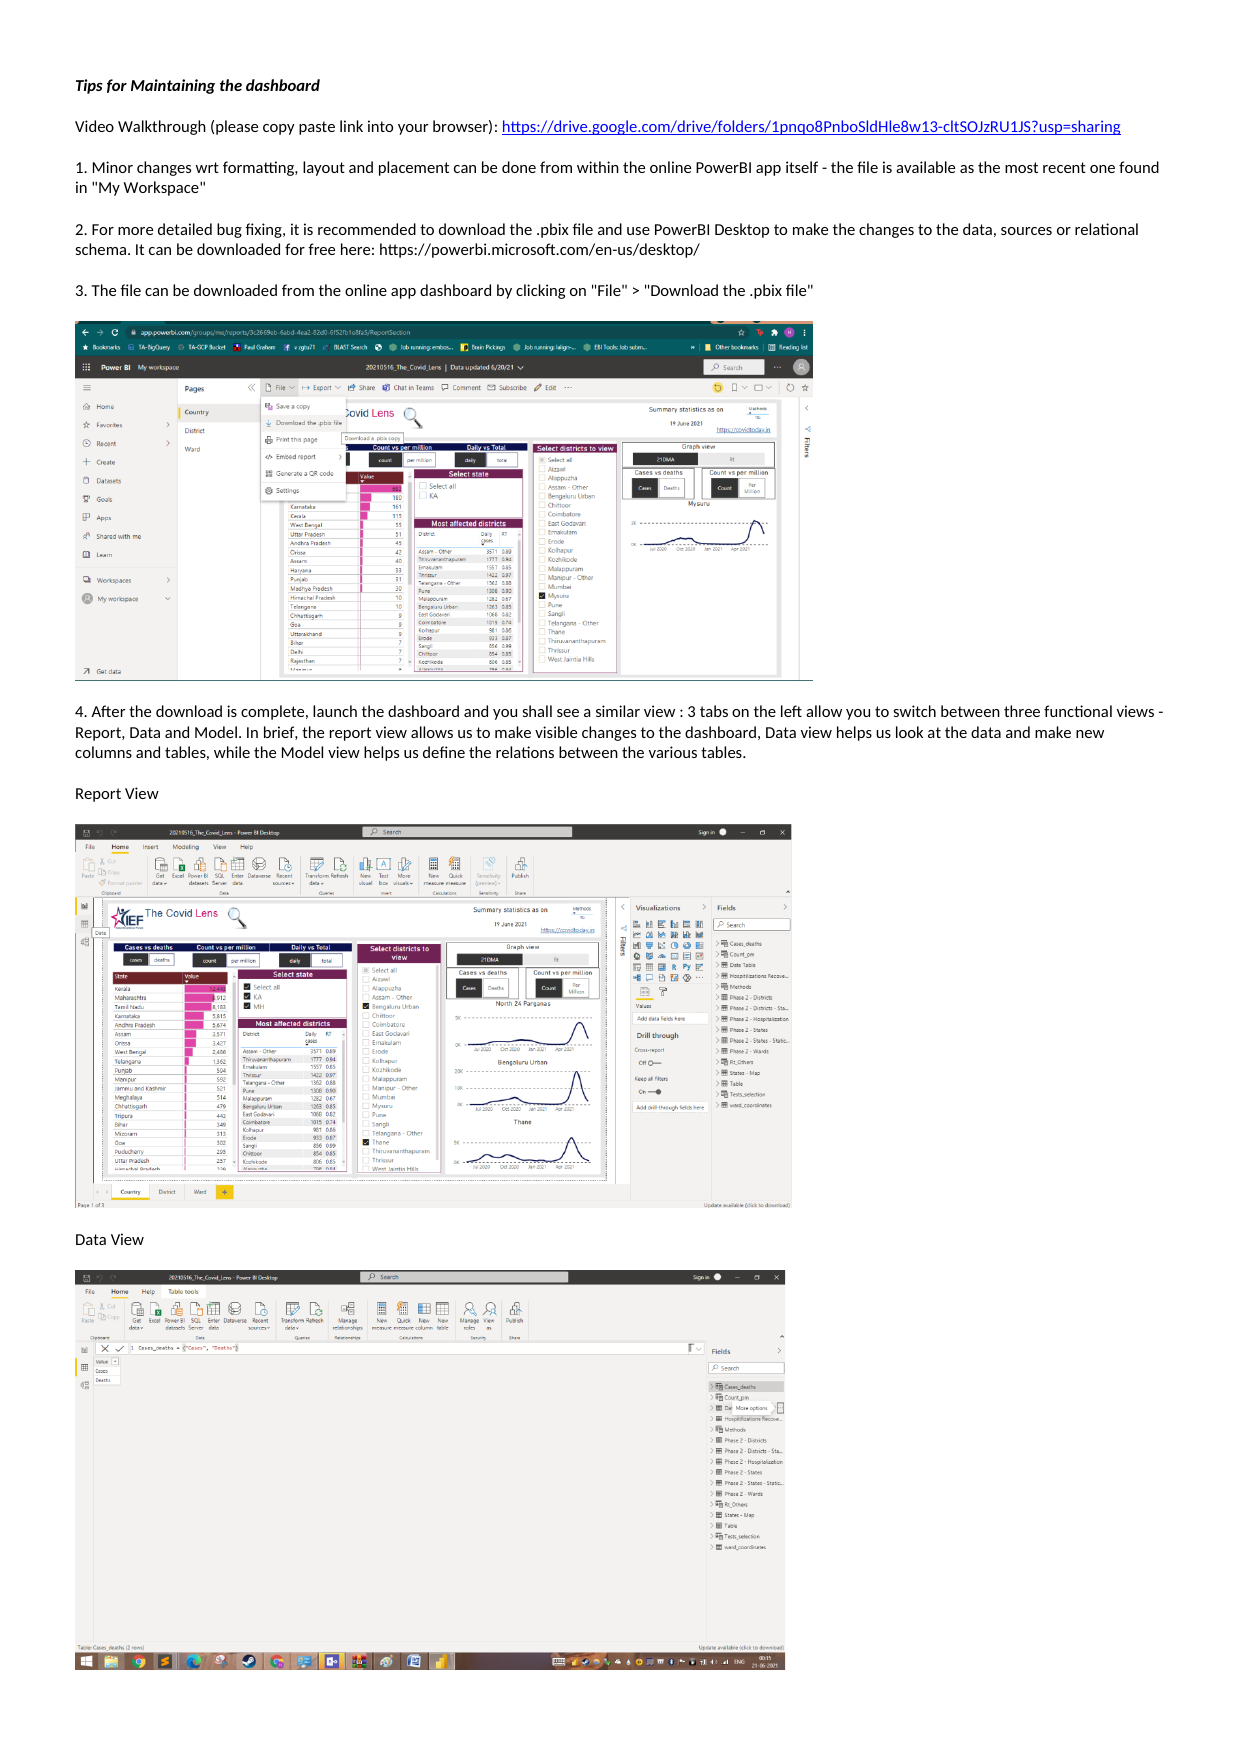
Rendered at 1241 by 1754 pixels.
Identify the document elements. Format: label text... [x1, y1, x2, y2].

text 2. For more detailed bug fixing, it is recommended to download the .pbix file and use PowerBI Desktop to make the changes to the data, sources or relational schema. It can be downloaded for free here: https://powerbi.microsoft.com/en-us/desktop/ [75, 219, 1165, 259]
picture [75, 321, 813, 681]
text 4. After the download is complete, launch the dashboard and you shall see a similar view : 3 tabs on the left allow you to switch between three functional views - Report, Data and Model. In brief, the report view allows us to make visible changes to the dashboard, Data view helps us look at the data and make new columns and tables, while the Model view helps us define the relations between the various tables. [75, 702, 1165, 762]
text Data View [75, 1229, 1165, 1249]
text Report View [75, 783, 1165, 804]
text Video Walkthrough (please copy paste link into your browser): https://drive.google.com/drive/folders/1pnqo8PnboSldHle8w13-cltSOJzRU1JS?usp=sharing [75, 116, 1165, 136]
text 1. Minor changes wrt formatting, layout and placement can be done from within the online PowerBI app itself - the file is available as the most recent one found in "My Workspace" [75, 157, 1165, 198]
text Tips for Maintaining the dashboard [75, 75, 1165, 95]
text 3. The file can be downloaded from the online app dashboard by clicking on "File" > "Download the .pbix file" [75, 280, 1165, 301]
picture [75, 1270, 786, 1670]
picture [75, 824, 792, 1208]
